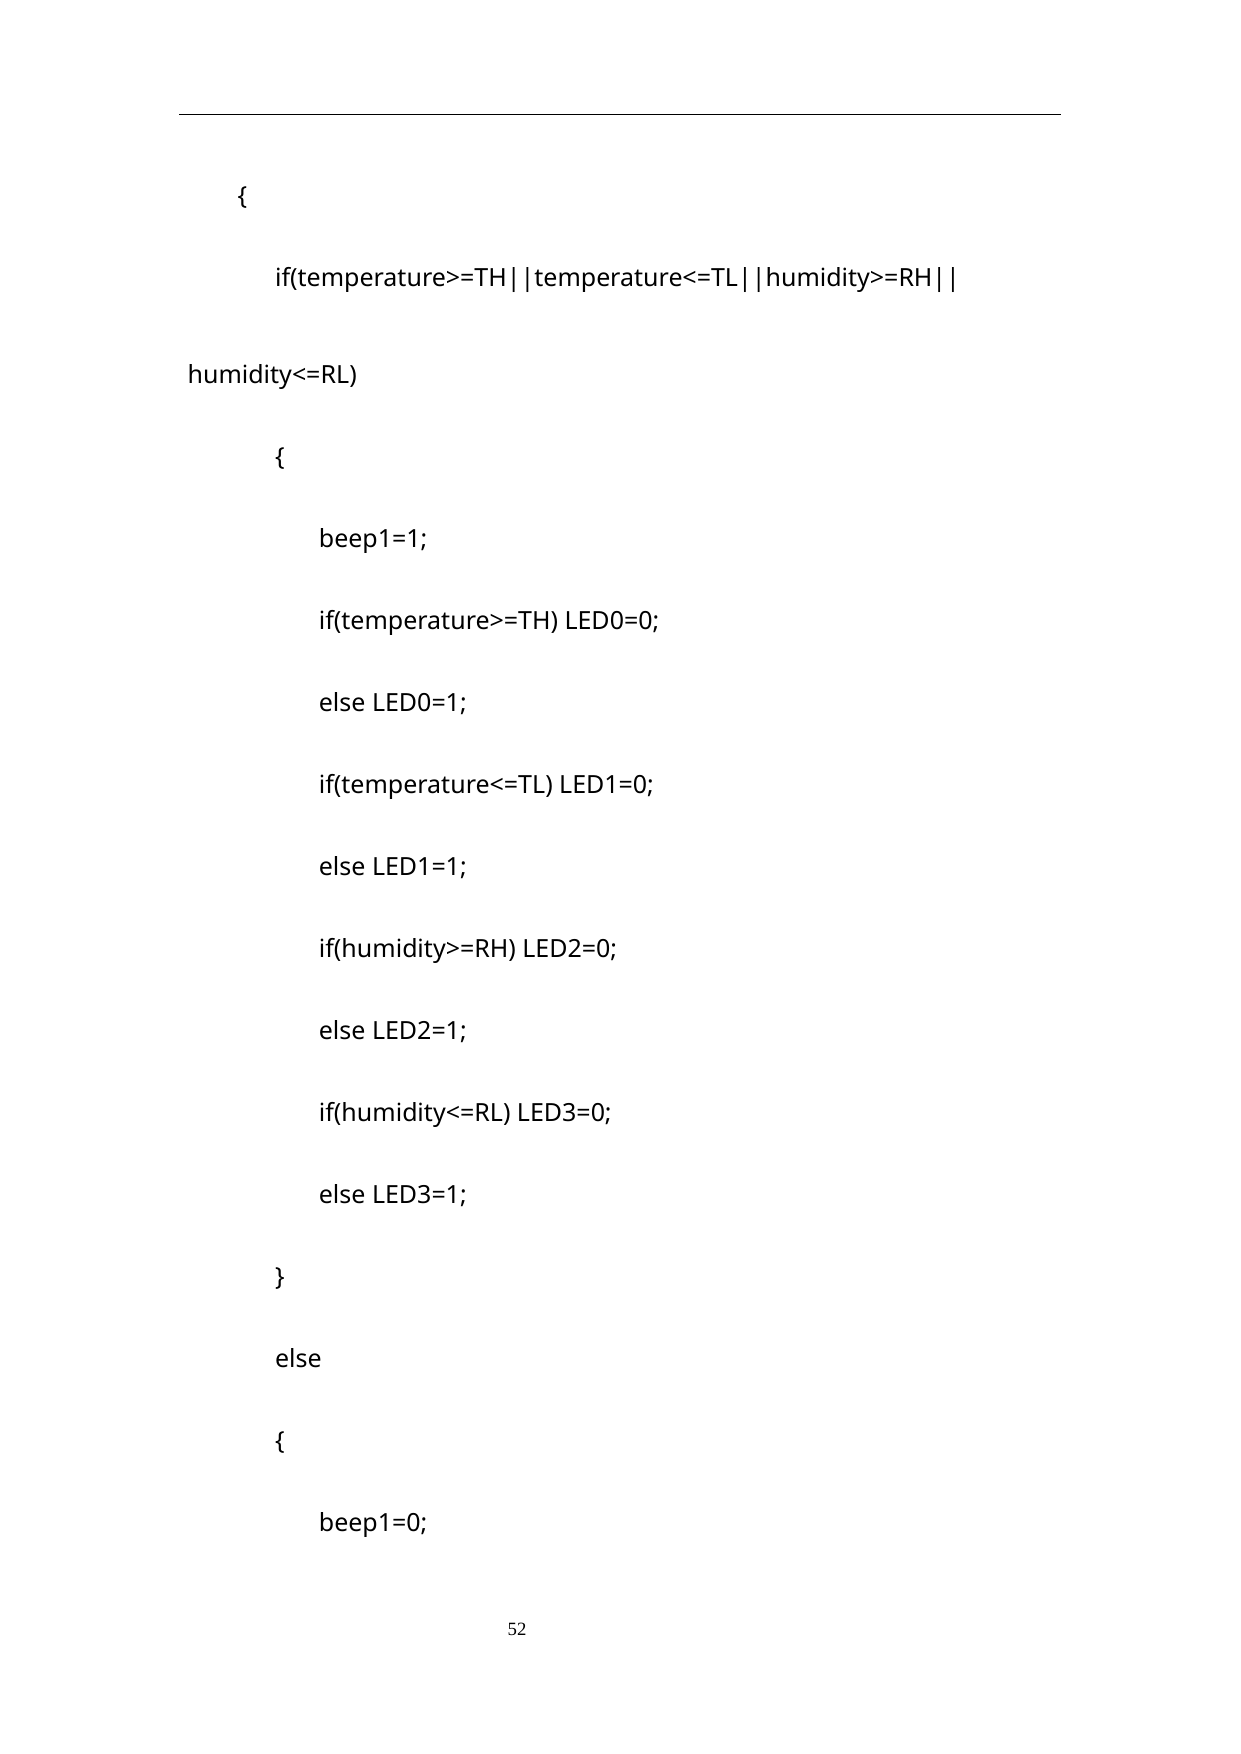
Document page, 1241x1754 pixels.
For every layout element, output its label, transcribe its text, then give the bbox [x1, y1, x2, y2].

text if(temperature>=TH||temperature<=TL||humidity>=RH||humidity<=RL) [187, 244, 1053, 406]
text else LED0=1; [187, 669, 1053, 734]
text } [187, 1243, 1053, 1308]
text if(humidity<=RL) LED3=0; [187, 1079, 1053, 1144]
text else LED3=1; [187, 1161, 1053, 1226]
text else [187, 1325, 1053, 1390]
text else LED2=1; [187, 997, 1053, 1062]
text { [187, 423, 1053, 488]
text beep1=1; [187, 505, 1053, 570]
text if(temperature<=TL) LED1=0; [187, 751, 1053, 816]
text if(humidity>=RH) LED2=0; [187, 915, 1053, 980]
text if(temperature>=TH) LED0=0; [187, 587, 1053, 652]
text else LED1=1; [187, 833, 1053, 898]
text { [187, 162, 1053, 227]
text beep1=0; [187, 1489, 1053, 1554]
text { [187, 1407, 1053, 1472]
